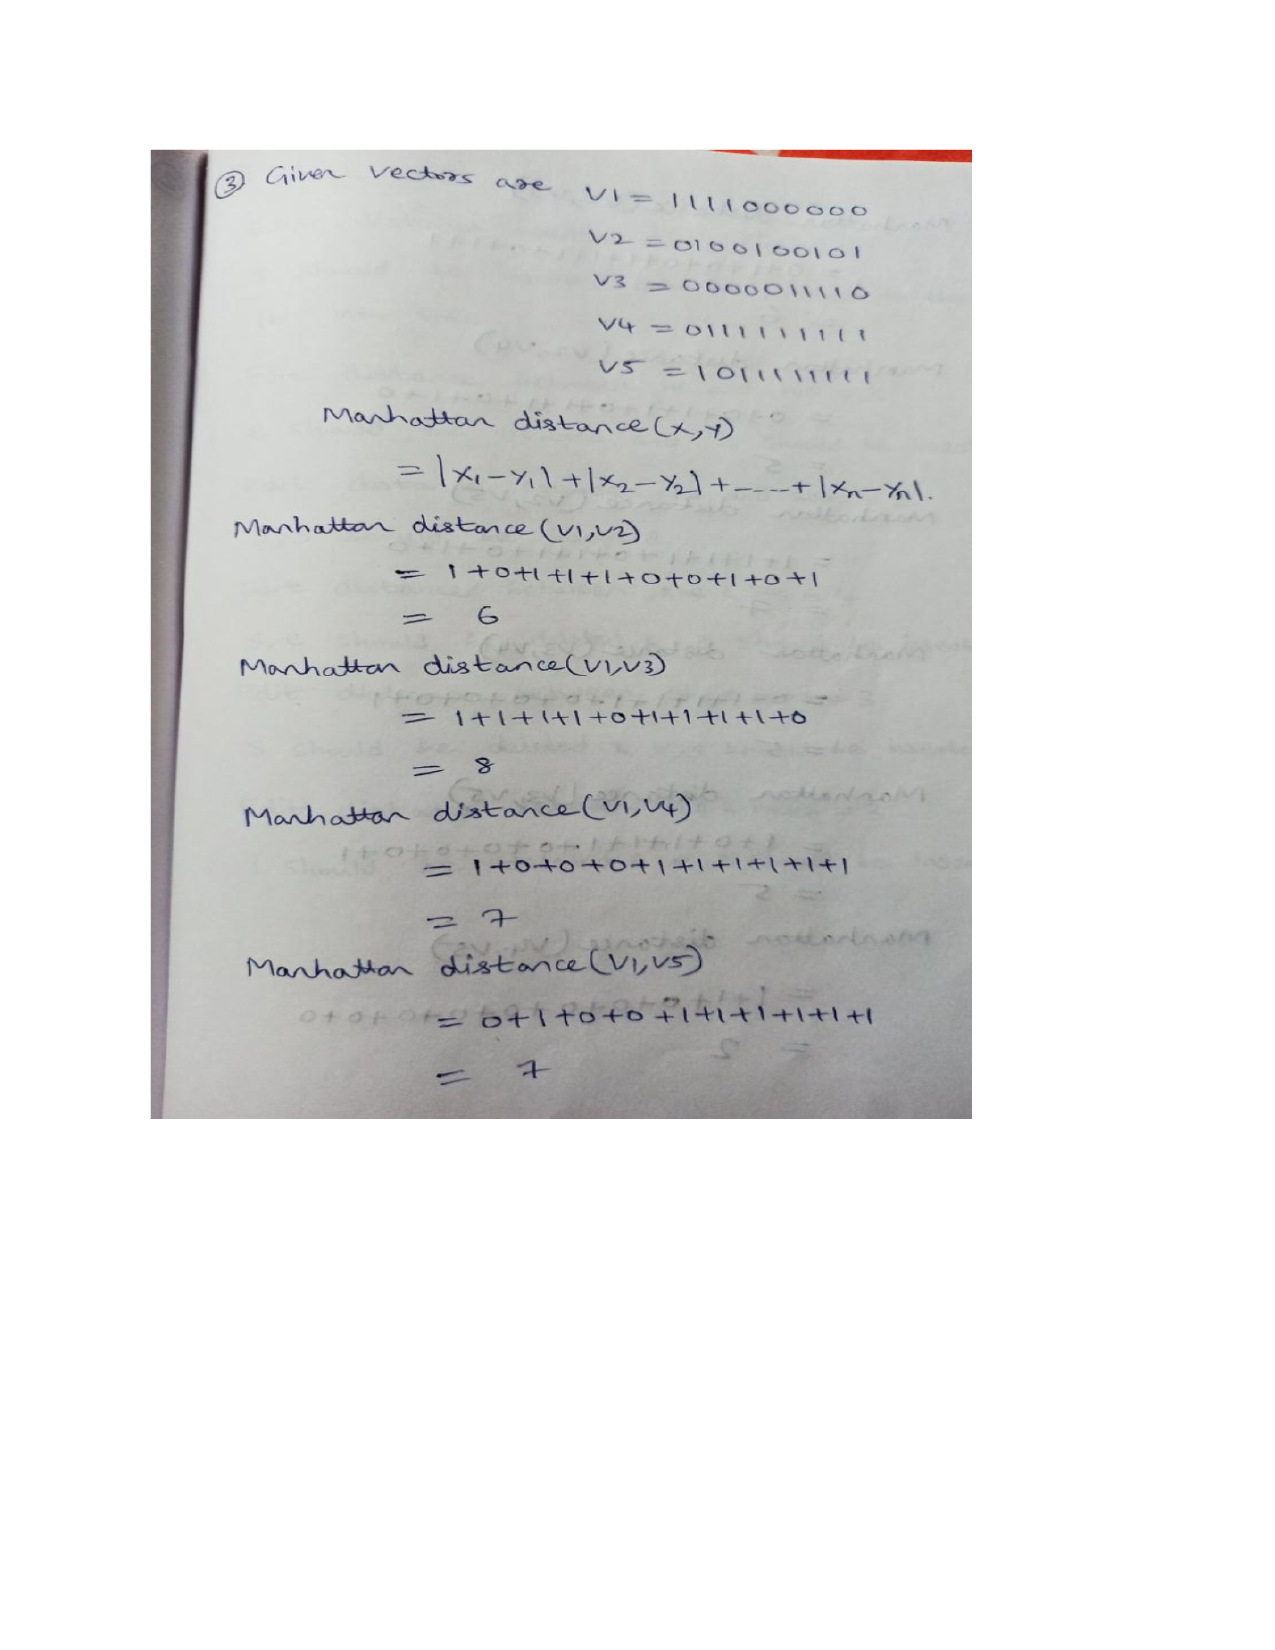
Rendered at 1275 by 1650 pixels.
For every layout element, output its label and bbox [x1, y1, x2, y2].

picture [151, 150, 972, 1118]
